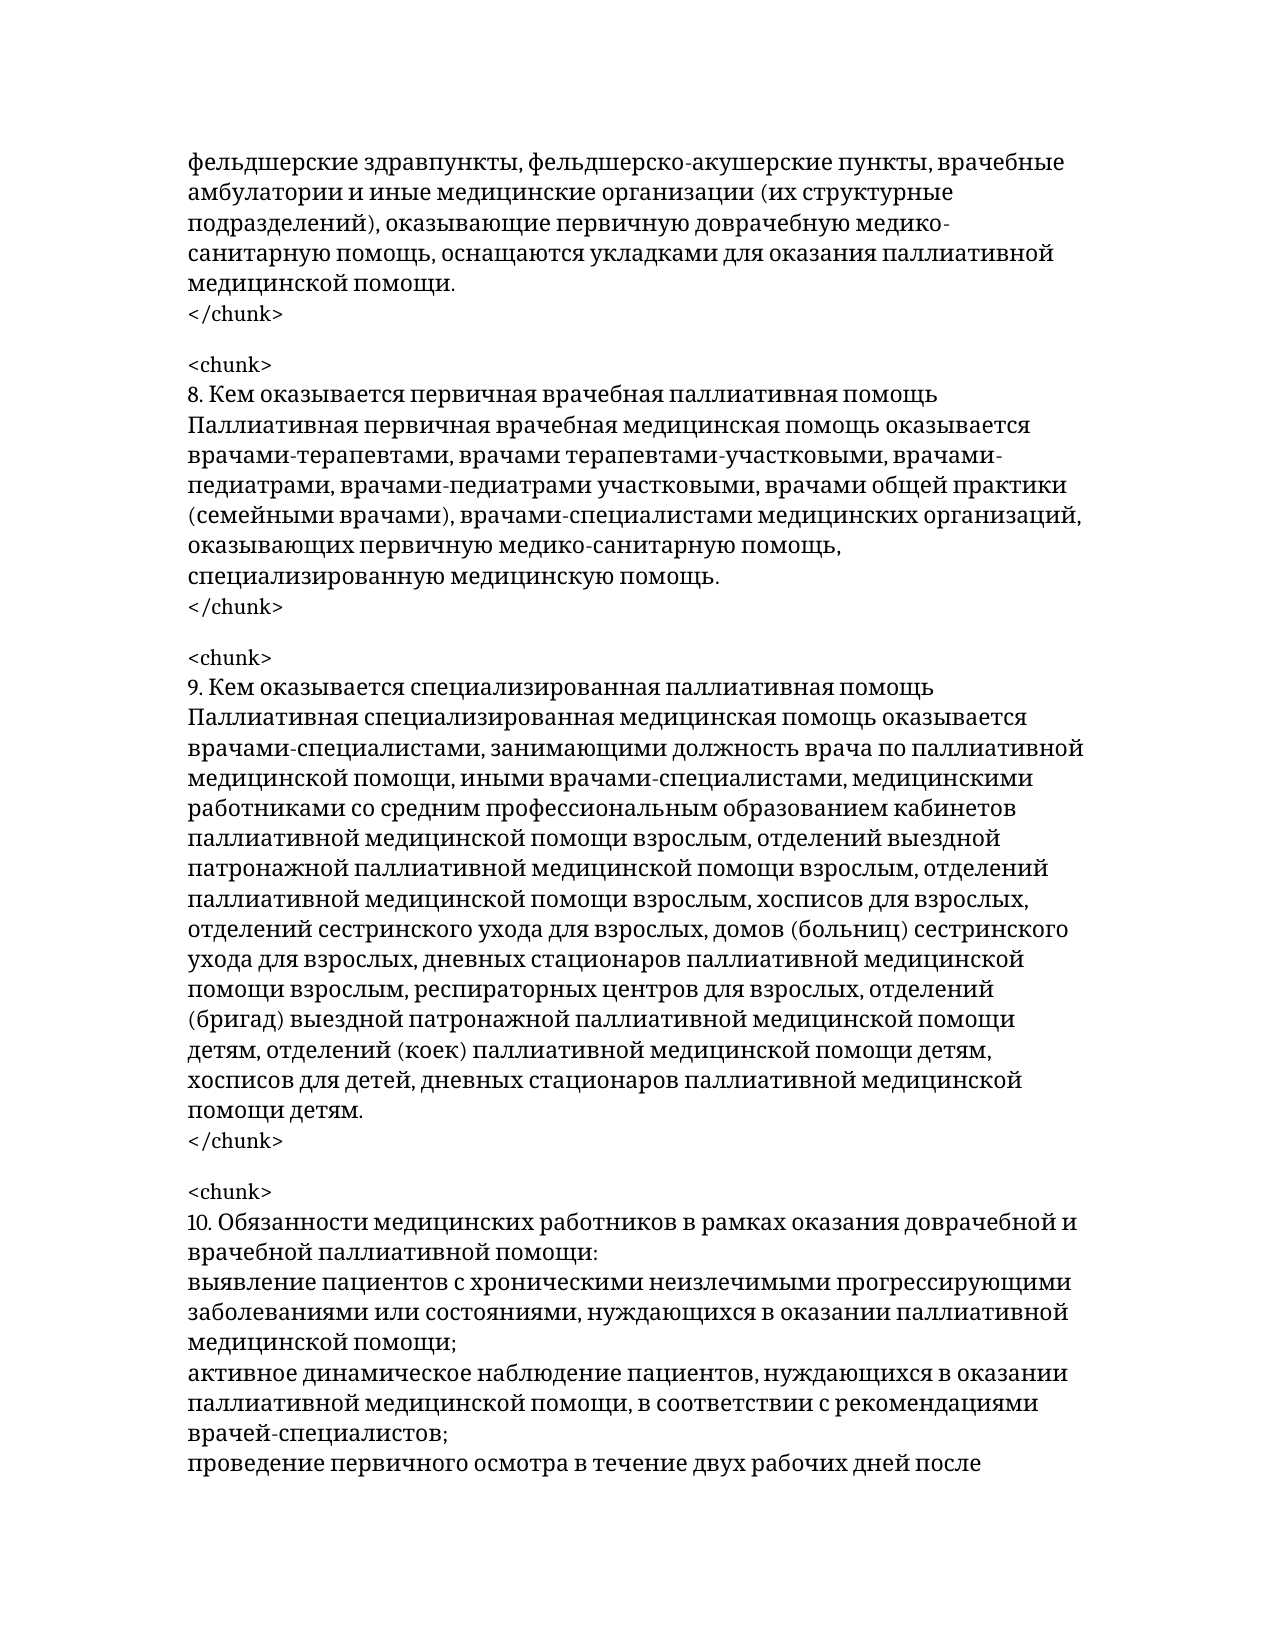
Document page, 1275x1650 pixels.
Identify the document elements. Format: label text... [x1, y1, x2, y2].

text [187, 1179, 1087, 1477]
text <chunk> 8. Кем оказывается первичная врачебная паллиативная помощь Паллиативная первичная врачебная медицинская помощь оказывается врачами-терапевтами, врачами терапевтами-участковыми, врачами-педиатрами, врачами-педиатрами участковыми, врачами общей практики (семейными врачами), врачами-специалистами медицинских организаций, оказывающих первичную медико-санитарную помощь, специализированную медицинскую помощь. </chunk> [187, 352, 1087, 620]
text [187, 150, 1087, 327]
text <chunk> 9. Кем оказывается специализированная паллиативная помощь Паллиативная специализированная медицинская помощь оказывается врачами-специалистами, занимающими должность врача по паллиативной медицинской помощи, иными врачами-специалистами, медицинскими работниками со средним профессиональным образованием кабинетов паллиативной медицинской помощи взрослым, отделений выездной патронажной паллиативной медицинской помощи взрослым, отделений паллиативной медицинской помощи взрослым, хосписов для взрослых, отделений сестринского ухода для взрослых, домов (больниц) сестринского ухода для взрослых, дневных стационаров паллиативной медицинской помощи взрослым, респираторных центров для взрослых, отделений (бригад) выездной патронажной паллиативной медицинской помощи детям, отделений (коек) паллиативной медицинской помощи детям, хосписов для детей, дневных стационаров паллиативной медицинской помощи детям. </chunk> [187, 645, 1087, 1154]
